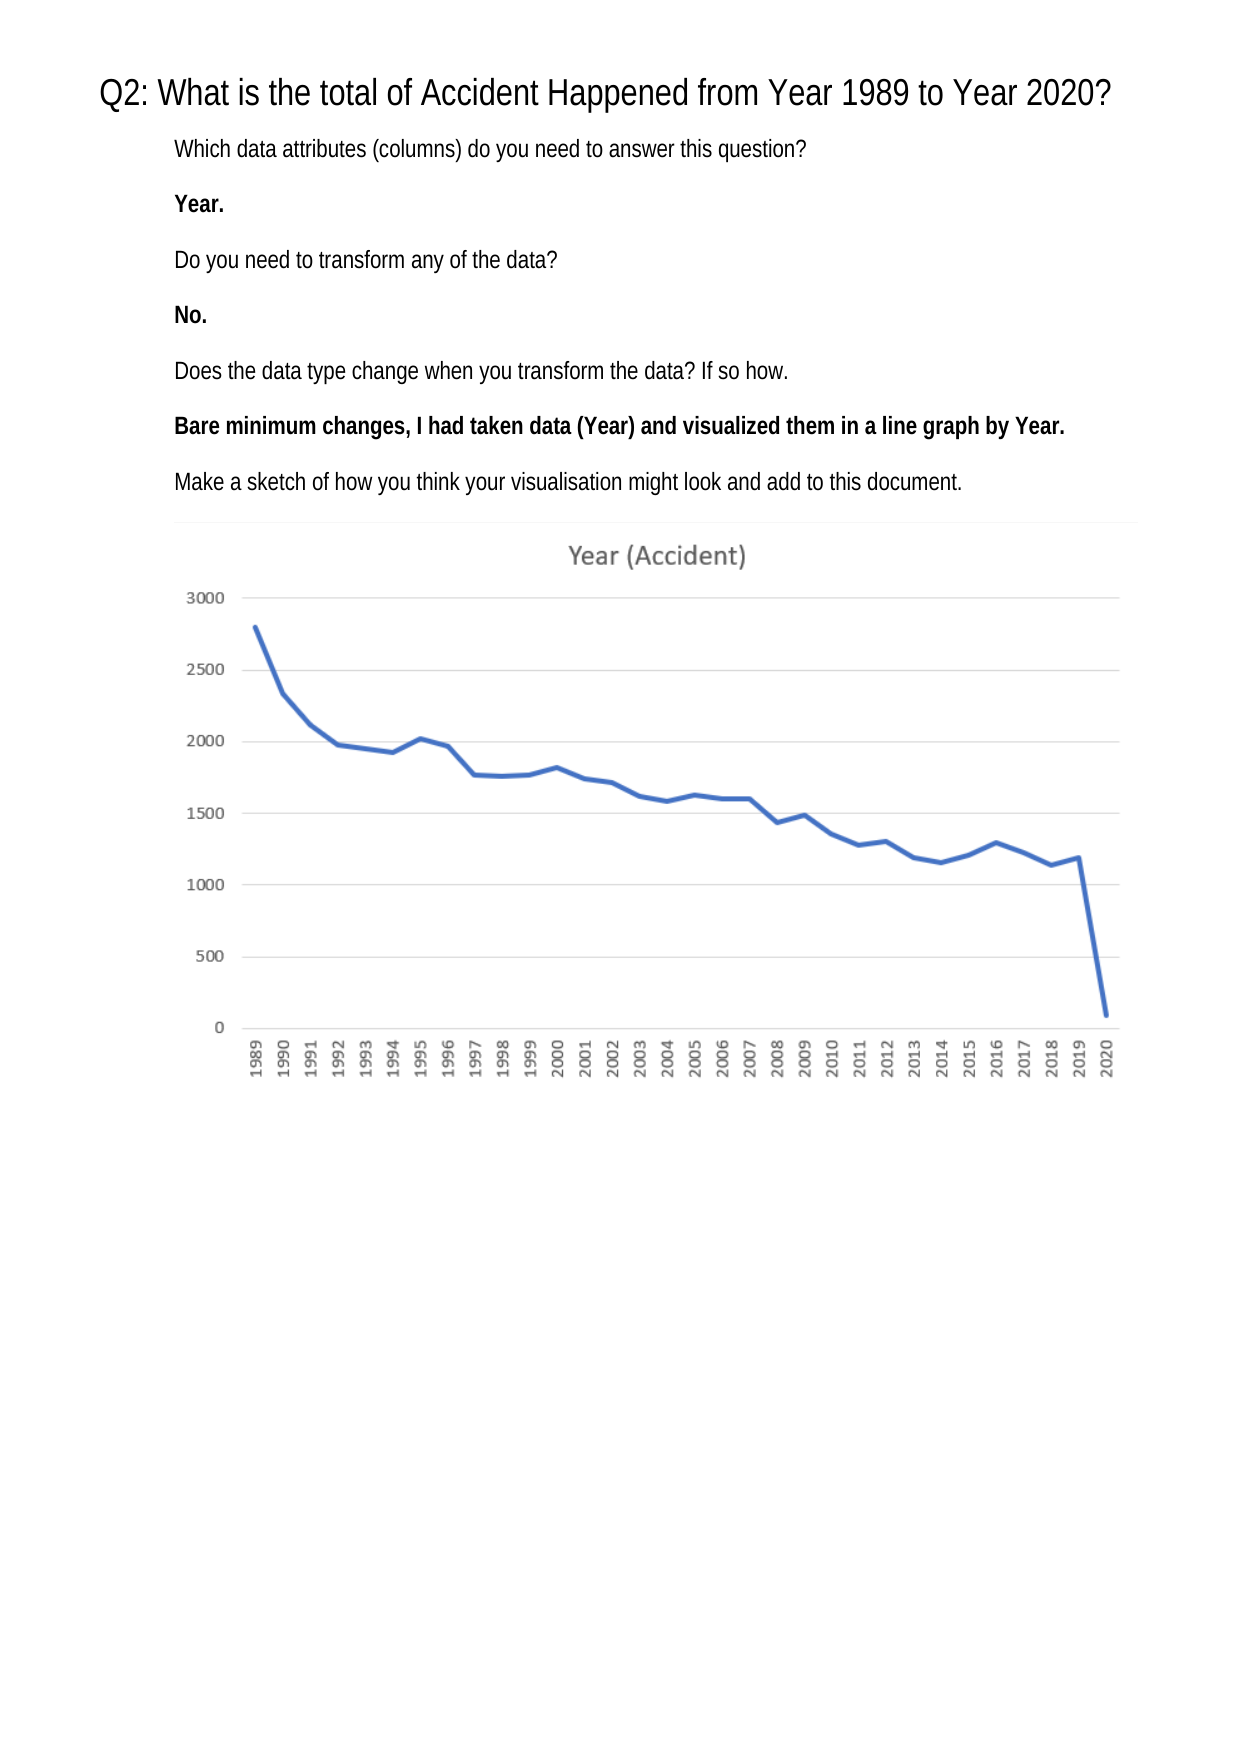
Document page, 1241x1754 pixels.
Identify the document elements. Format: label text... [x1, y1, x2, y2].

text Bare minimum changes, I had taken data (Year) and visualized them in a line graph by Year. [174, 411, 1122, 440]
text Make a sketch of how you think your visualisation might look and add to this document. [174, 467, 1122, 495]
picture [174, 522, 1138, 1087]
text Which data attributes (columns) do you need to answer this question? [174, 134, 1122, 163]
text No. [174, 300, 1122, 329]
title Q2: What is the total of Accident Happened from Year 1989 to Year 2020? [99, 70, 1122, 113]
text Do you need to transform any of the data? [174, 245, 1122, 273]
text Does the data type change when you transform the data? If so how. [174, 356, 1122, 384]
text Year. [174, 189, 1122, 218]
